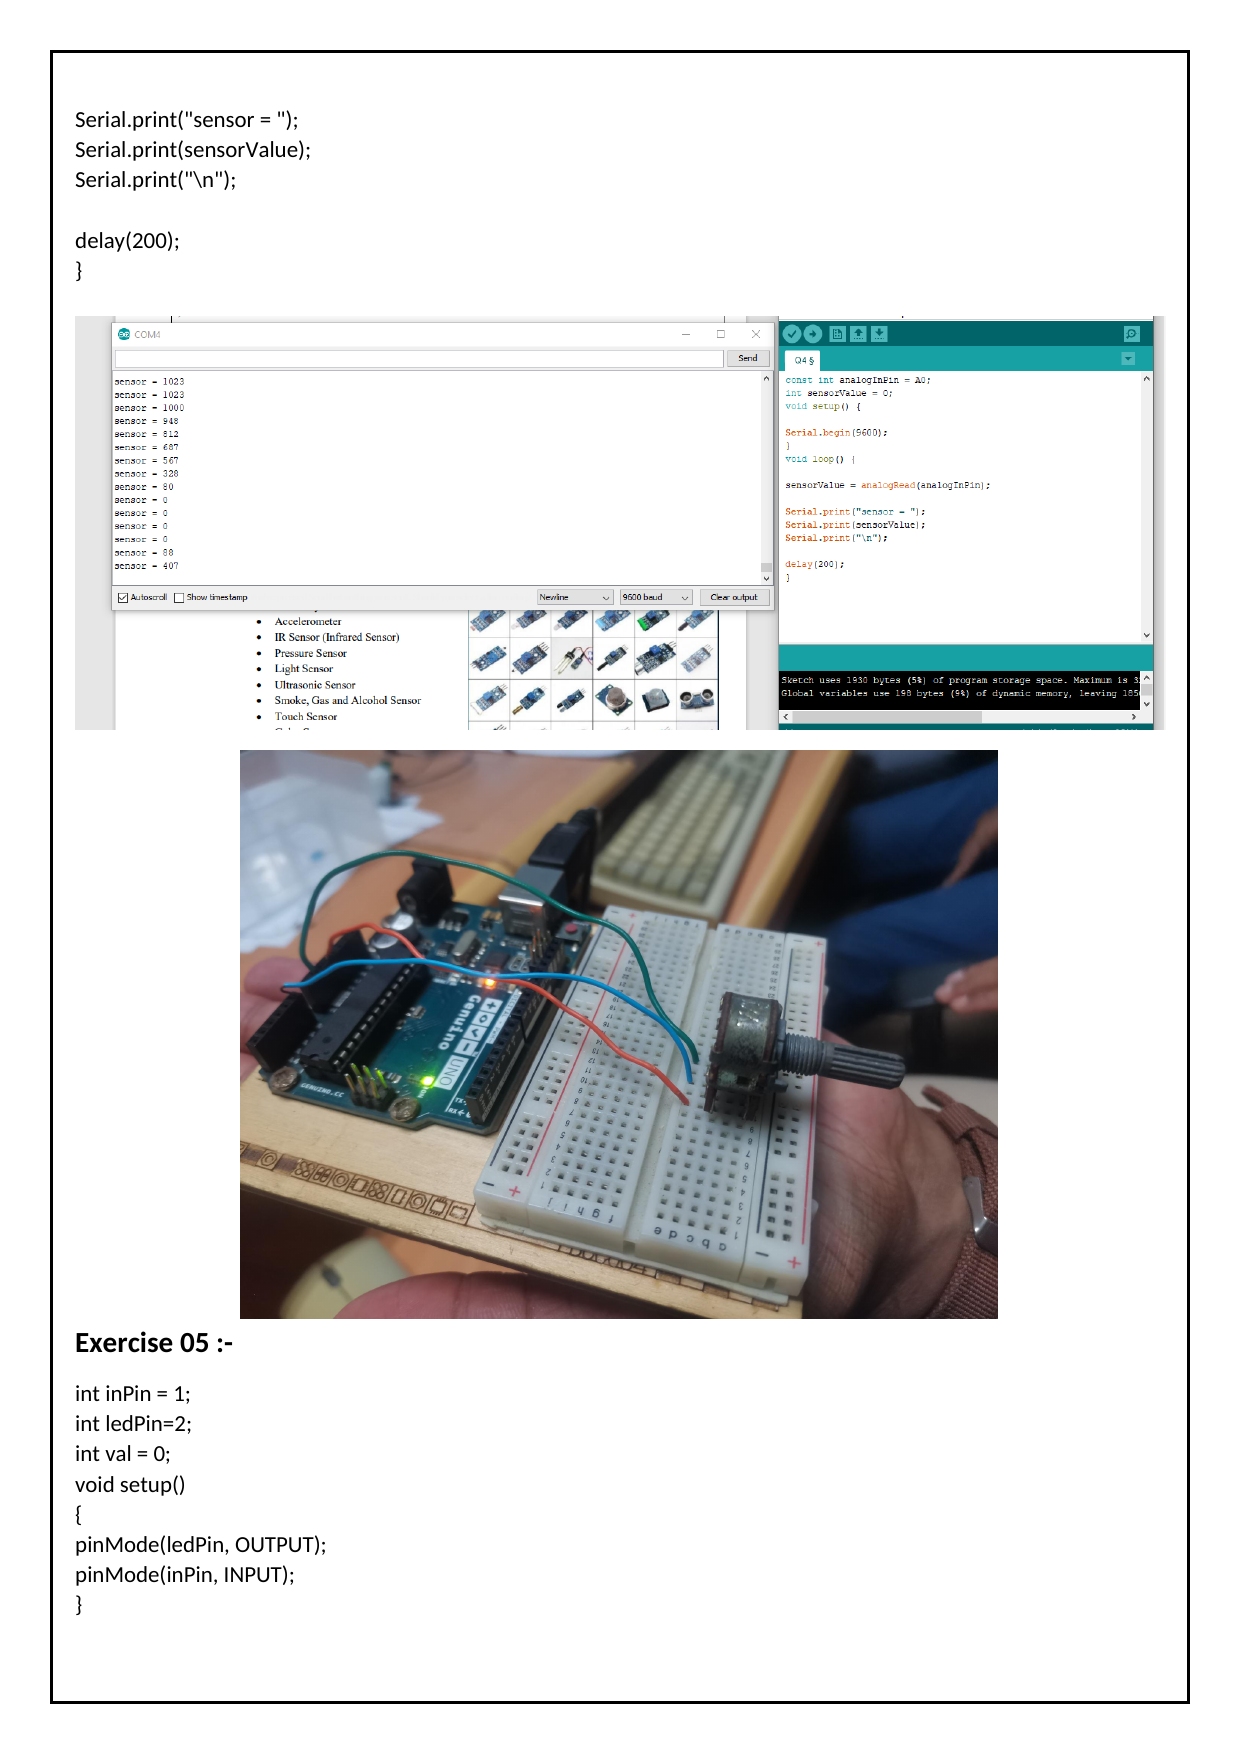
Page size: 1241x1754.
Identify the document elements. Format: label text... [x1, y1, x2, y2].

text Serial.print("\n"); [75, 166, 1165, 194]
text delay(200); [75, 226, 1165, 254]
text int inPin = 1; [75, 1379, 1165, 1407]
text Serial.print(sensorValue); [75, 135, 1165, 163]
text void setup() [75, 1470, 1165, 1498]
text } [75, 256, 1165, 284]
text { [75, 1500, 1165, 1528]
text pinMode(inPin, INPUT); [75, 1560, 1165, 1588]
text int ledPin=2; [75, 1409, 1165, 1437]
text Serial.print("sensor = "); [75, 105, 1165, 133]
text } [75, 1591, 1165, 1619]
picture [240, 750, 998, 1319]
text int val = 0; [75, 1439, 1165, 1468]
text pinMode(ledPin, OUTPUT); [75, 1530, 1165, 1558]
picture [75, 316, 1166, 730]
